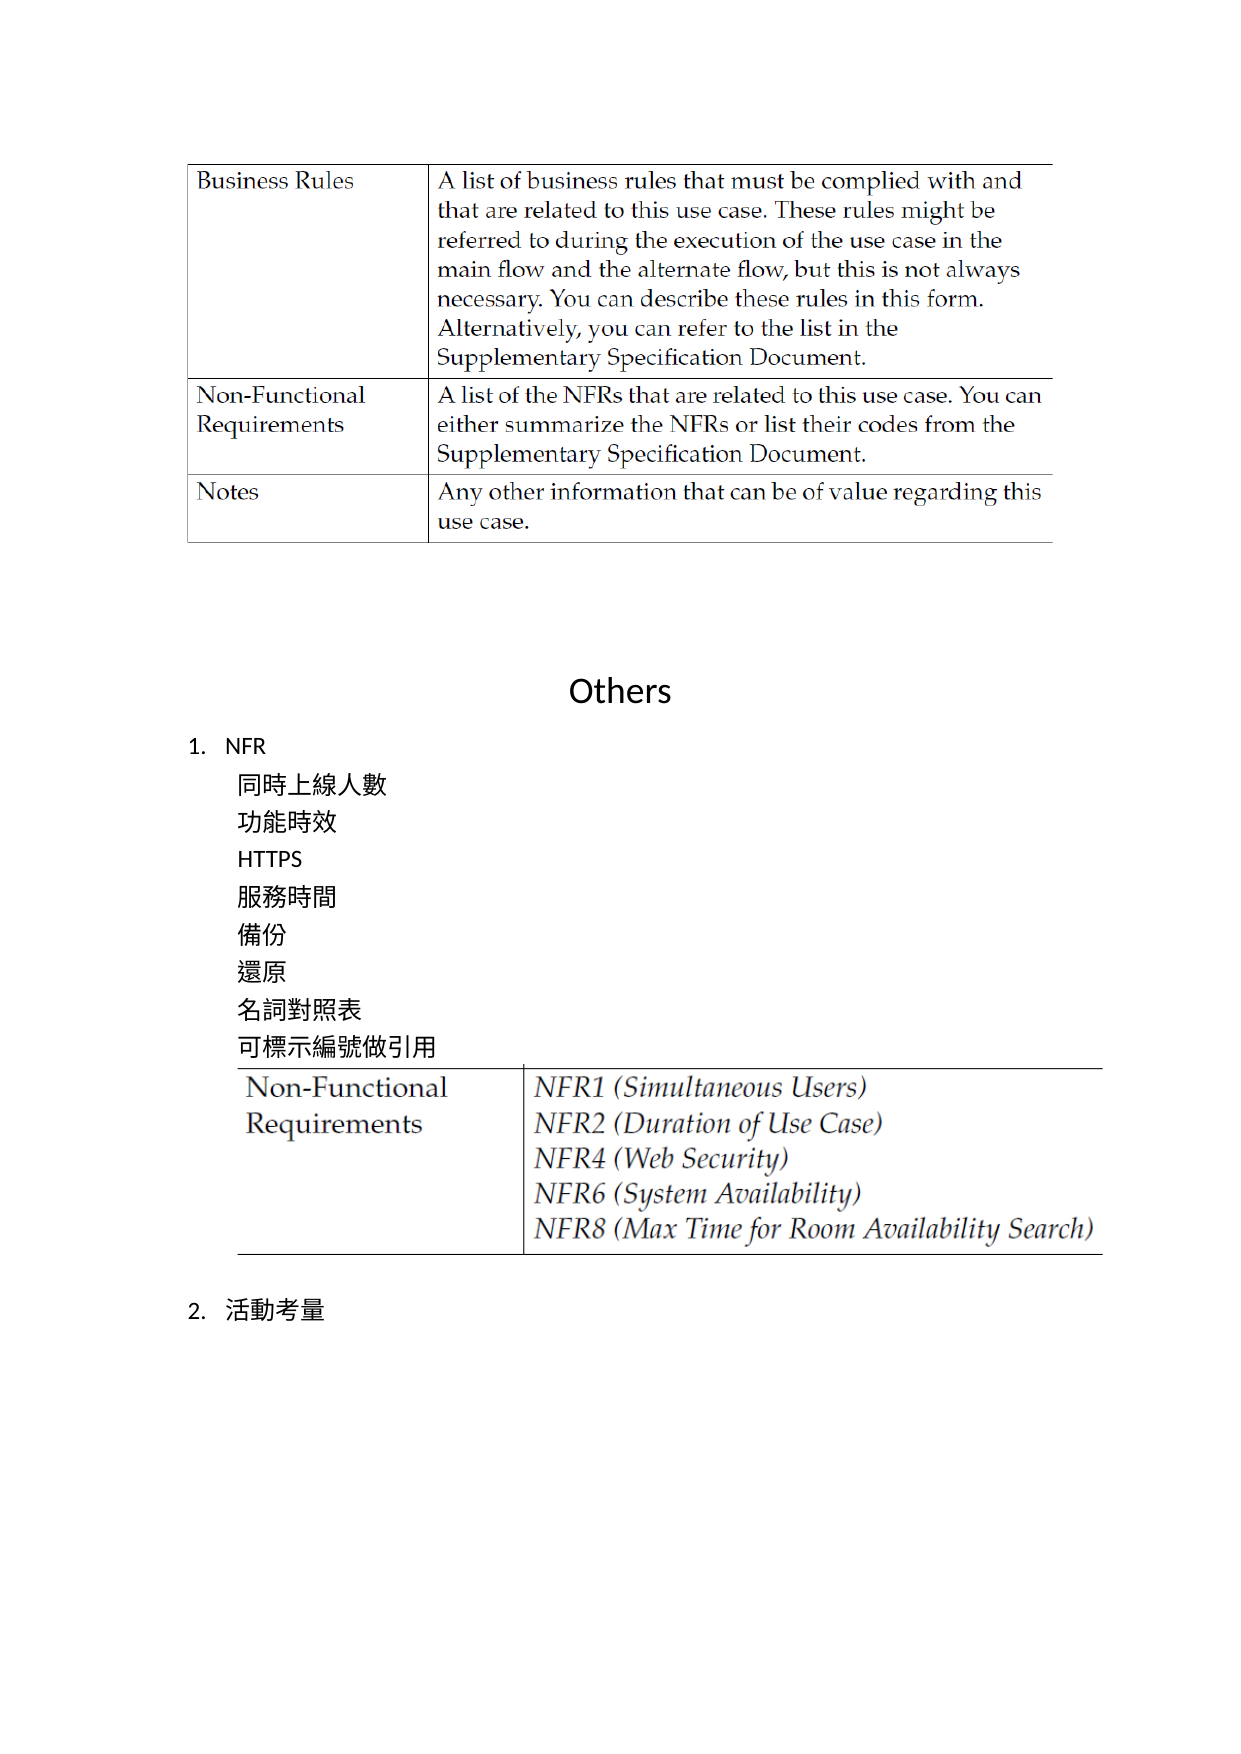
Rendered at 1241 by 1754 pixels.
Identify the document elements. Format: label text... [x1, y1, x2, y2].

list 備份 [237, 914, 1053, 952]
list 名詞對照表 [237, 989, 1053, 1027]
list HTTPS [237, 839, 1053, 877]
list 同時上線人數 [237, 764, 1053, 802]
list NFR [187, 727, 1053, 764]
text Others [187, 652, 1053, 727]
list 服務時間 [237, 877, 1053, 914]
list 還原 [237, 952, 1053, 989]
picture [187, 164, 1053, 543]
picture [237, 1064, 1103, 1255]
list 功能時效 [237, 802, 1053, 839]
list 活動考量 [187, 1289, 1053, 1327]
list 可標示編號做引用 [237, 1027, 1053, 1064]
